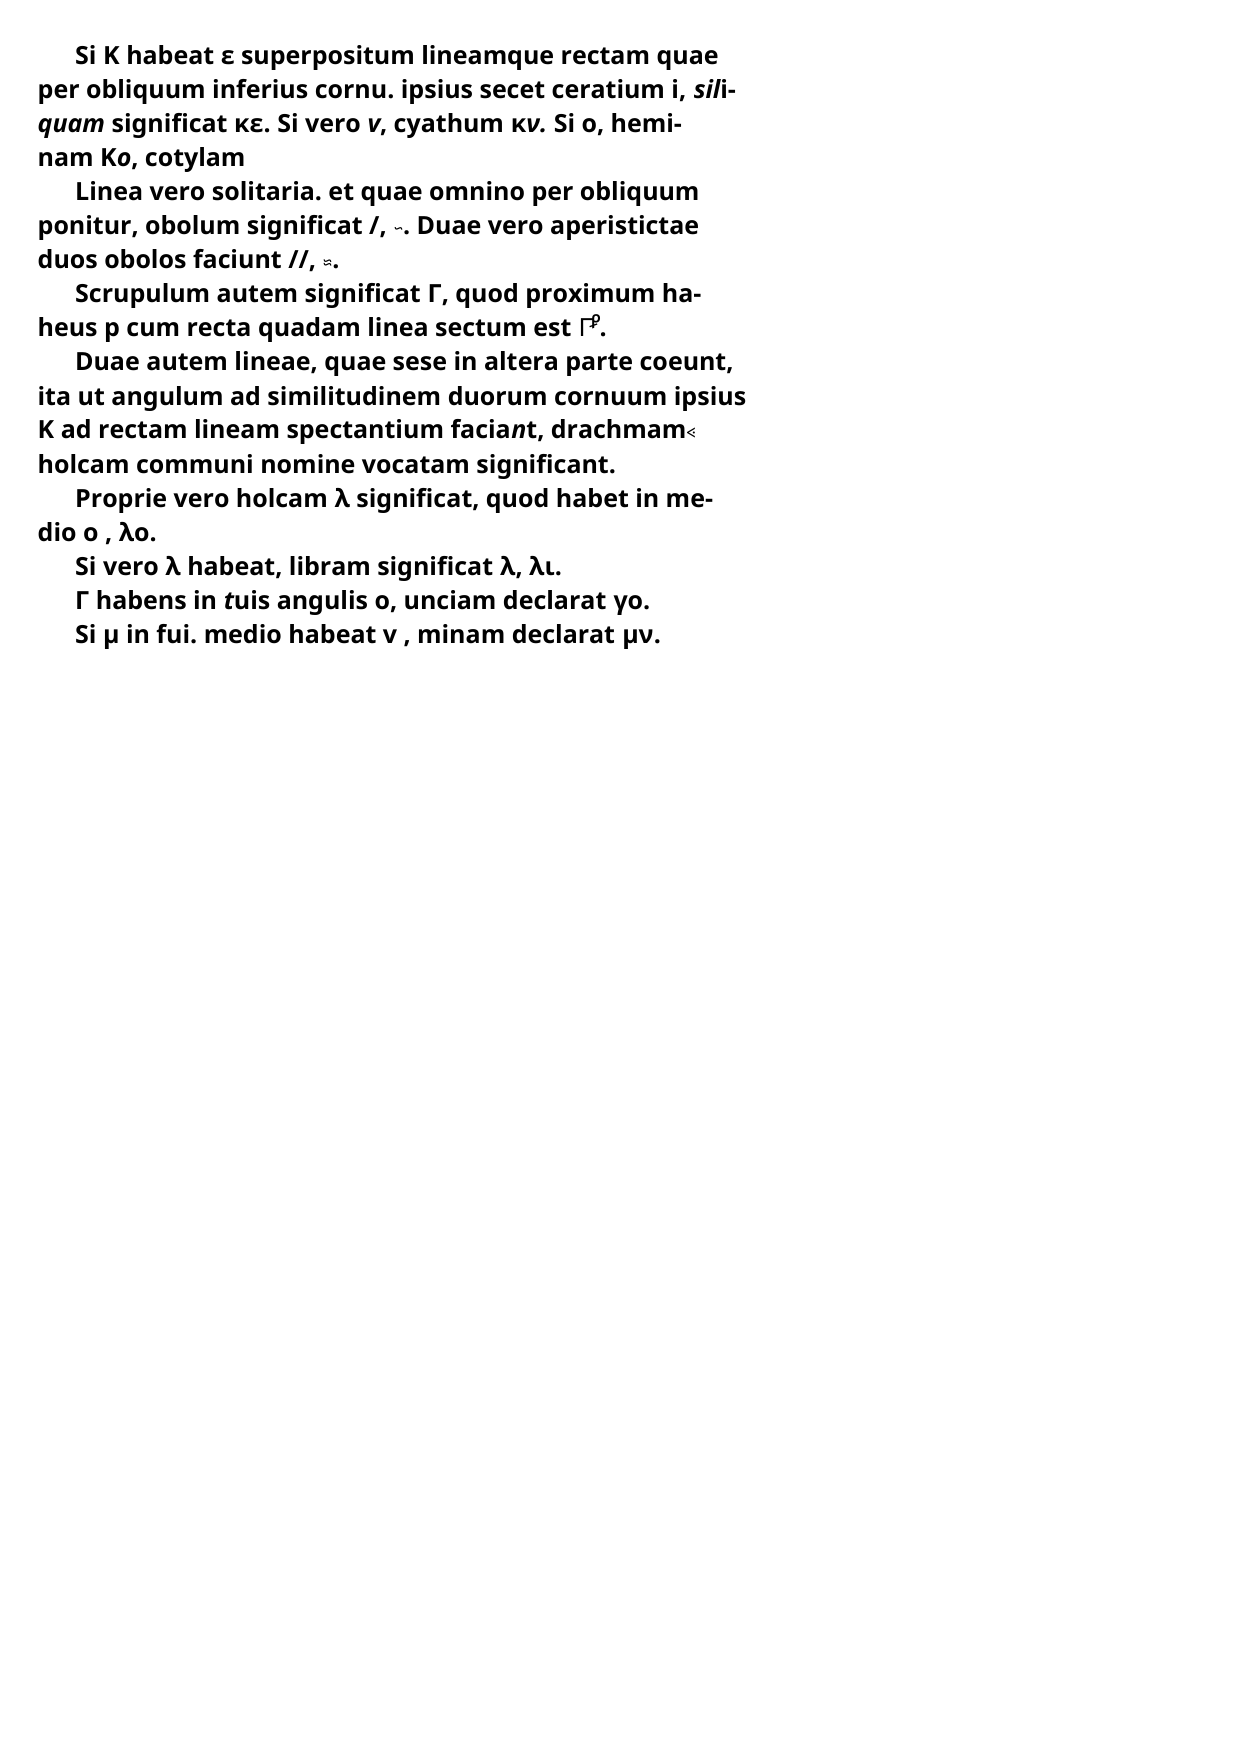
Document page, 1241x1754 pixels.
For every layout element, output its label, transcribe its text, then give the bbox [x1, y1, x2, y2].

text Γ habens in tuis angulis o, unciam declarat γο. [37, 582, 1203, 617]
text Si Κ habeat ε superpositum lineamque rectam quae per obliquum inferius cornu. ipsius secet ceratium i, sili- quam significat κε. Si vero v, cyathum κν. Si o, hemi- nam Ko, cotylam [37, 37, 1203, 174]
text Duae autem lineae, quae sese in altera parte coeunt, ita ut angulum ad similitudinem duorum cornuum ipsius Κ ad rectam lineam spectantium faciant, drachmam𐅻 holcam communi nomine vocatam significant. [37, 344, 1203, 480]
text Proprie vero holcam λ significat, quod habet in me- dio o , λο. [37, 480, 1203, 548]
text Scrupulum autem significat Γ, quod proximum ha- heus p cum recta quadam linea sectum est 𐆈. [37, 276, 1203, 344]
text Linea vero solitaria. et quae omnino per obliquum ponitur, obolum significat /, 𐅼. Duae vero aperistictae duos obolos faciunt //, 𐅽. [37, 174, 1203, 276]
text Si vero λ habeat, libram significat λ, λι. [37, 548, 1203, 582]
text Si μ in fui. medio habeat v , minam declarat μν. [37, 617, 1203, 651]
